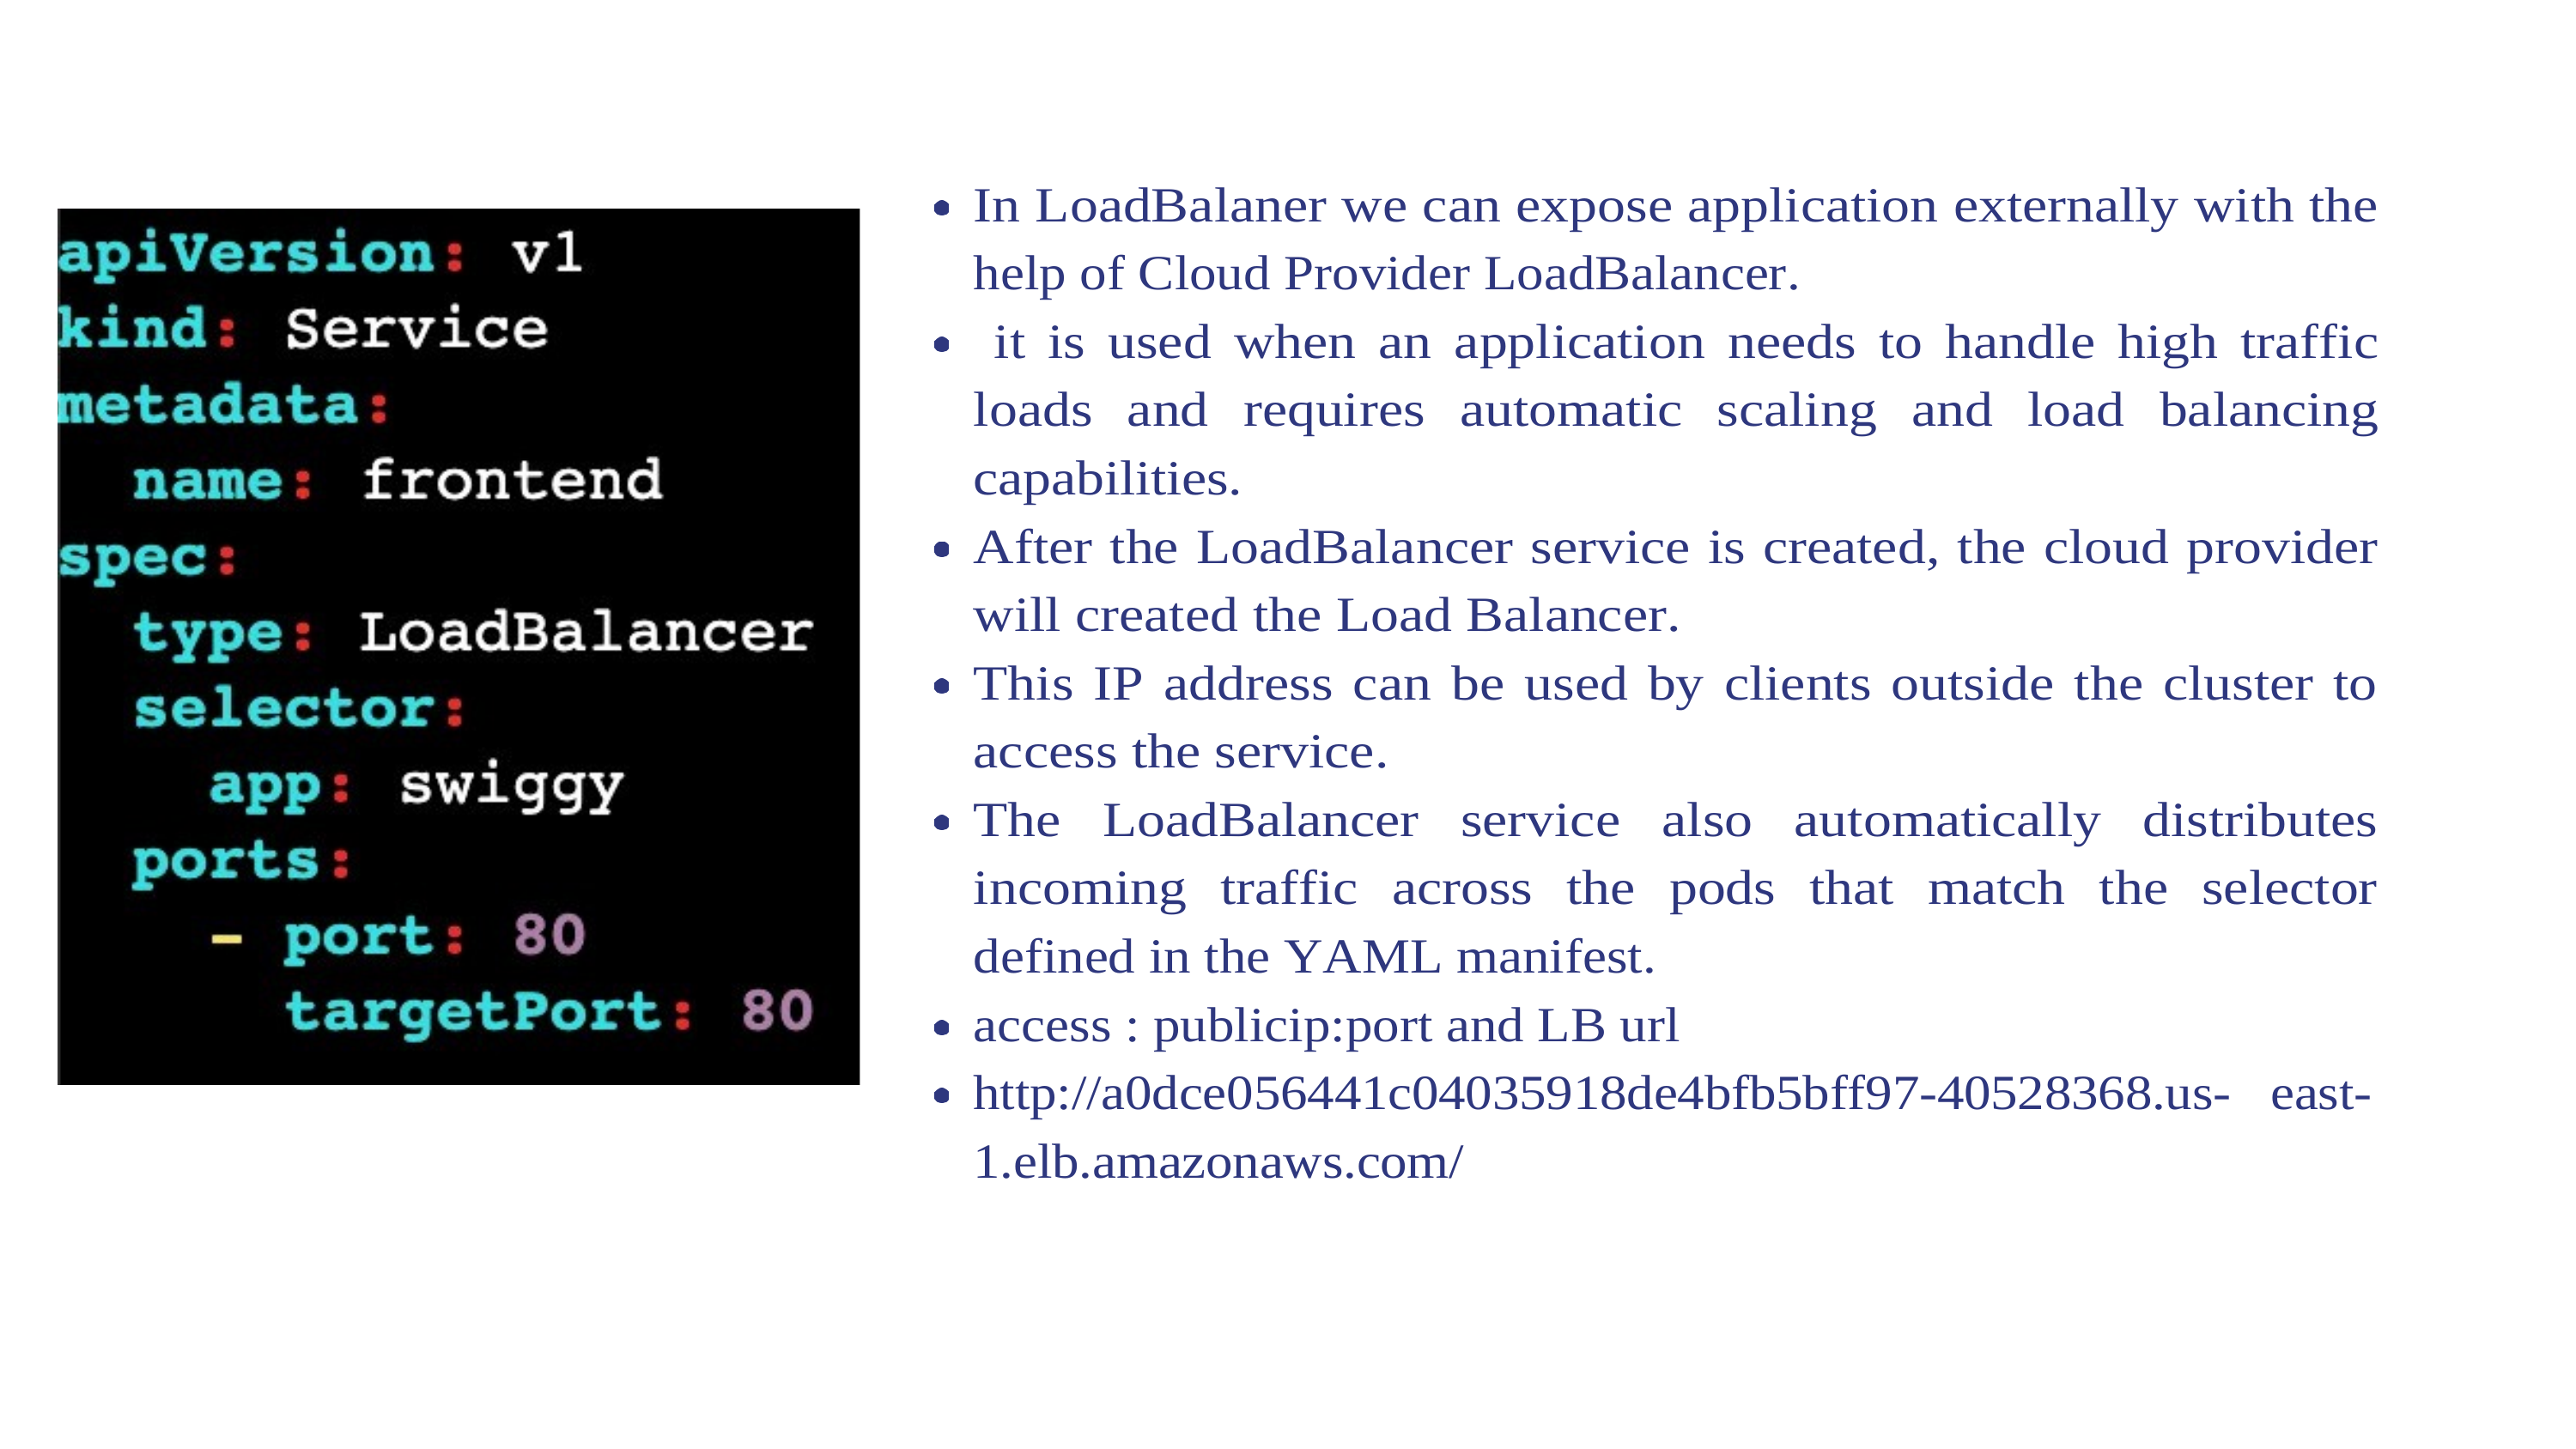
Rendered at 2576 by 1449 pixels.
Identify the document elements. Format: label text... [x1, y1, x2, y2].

text After the LoadBalancer service is created, the cloud provider will created the Load Balancer. [973, 518, 2380, 642]
text access : publicip:port and LB url http://a0dce056441c04035918de4bfb5bff97-40528368.us- east- 1.elb.amazonaws.com/ [973, 996, 2381, 1189]
text This IP address can be used by clients outside the cluster to access the service. [973, 654, 2380, 779]
picture [58, 209, 860, 1085]
picture [933, 678, 949, 694]
picture [933, 1088, 949, 1103]
picture [933, 200, 949, 215]
text it is used when an application needs to handle high traffic loads and requires automatic scaling and load balancing capabilities. [973, 312, 2381, 506]
text The LoadBalancer service also automatically distributes incoming traffic across the pods that match the selector defined in the YAML manifest. [973, 791, 2380, 984]
picture [933, 1020, 949, 1035]
picture [933, 815, 949, 830]
picture [933, 542, 949, 557]
text In LoadBalaner we can expose application externally with the help of Cloud Provider LoadBalancer. [973, 176, 2381, 300]
picture [933, 336, 949, 352]
